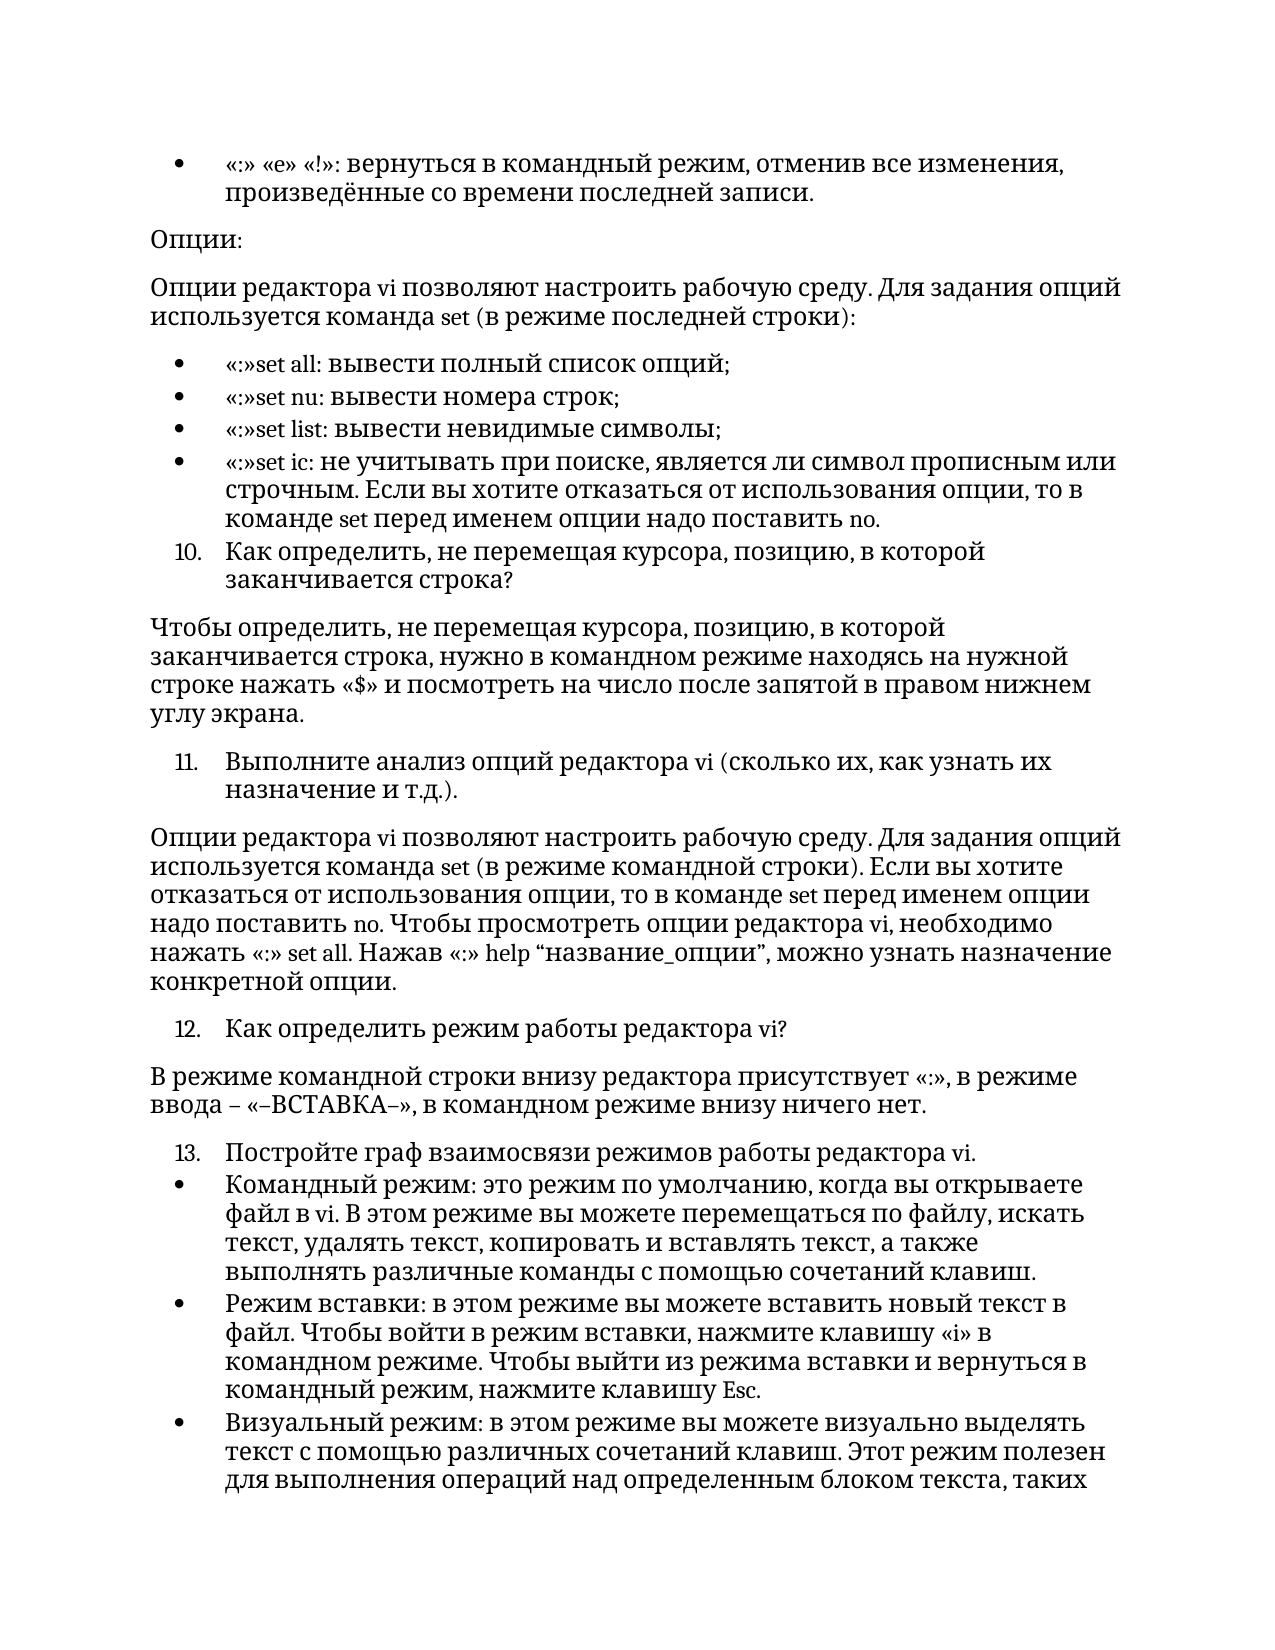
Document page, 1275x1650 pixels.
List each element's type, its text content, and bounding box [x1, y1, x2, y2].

text Опции: [150, 226, 1125, 255]
text В режиме командной строки внизу редактора присутствует «:», в режиме ввода – «–ВСТАВКА–», в командном режиме внизу ничего нет. [150, 1062, 1125, 1120]
list «:»set ic: не учитывать при поиске, является ли символ прописным или строчным. Если вы хотите отказаться от использования опции, то в команде set перед именем опции надо поставить no. [175, 447, 1125, 534]
list «:»set list: вывести невидимые символы; [175, 415, 1125, 444]
list Режим вставки: в этом режиме вы можете вставить новый текст в файл. Чтобы войти в режим вставки, нажмите клавишу «i» в командном режиме. Чтобы выйти из режима вставки и вернуться в командный режим, нажмите клавишу Esc. [175, 1290, 1125, 1405]
list Командный режим: это режим по умолчанию, когда вы открываете файл в vi. В этом режиме вы можете перемещаться по файлу, искать текст, удалять текст, копировать и вставлять текст, а также выполнять различные команды с помощью сочетаний клавиш. [175, 1171, 1125, 1286]
text Чтобы определить, не перемещая курсора, позицию, в которой заканчивается строка, нужно в командном режиме находясь на нужной строке нажать «$» и посмотреть на число после запятой в правом нижнем углу экрана. [150, 614, 1125, 729]
text Опции редактора vi позволяют настроить рабочую среду. Для задания опций используется команда set (в режиме последней строки): [150, 274, 1125, 331]
list Выполните анализ опций редактора vi (сколько их, как узнать их назначение и т.д.). [175, 747, 1125, 805]
text Опции редактора vi позволяют настроить рабочую среду. Для задания опций используется команда set (в режиме командной строки). Если вы хотите отказаться от использования опции, то в команде set перед именем опции надо поставить no. Чтобы просмотреть опции редактора vi, необходимо нажать «:» set all. Нажав «:» help “название_опции”, можно узнать назначение конкретной опции. [150, 824, 1125, 996]
list Как определить, не перемещая курсора, позицию, в которой заканчивается строка? [175, 537, 1125, 595]
list «:»set nu: вывести номера строк; [175, 382, 1125, 411]
list «:»set all: вывести полный список опций; [175, 350, 1125, 379]
list Как определить режим работы редактора vi? [175, 1015, 1125, 1044]
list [175, 1409, 1125, 1495]
list Постройте граф взаимосвязи режимов работы редактора vi. [175, 1139, 1125, 1167]
list «:» «e» «!»: вернуться в командный режим, отменив все изменения, произведённые со времени последней записи. [175, 150, 1125, 207]
